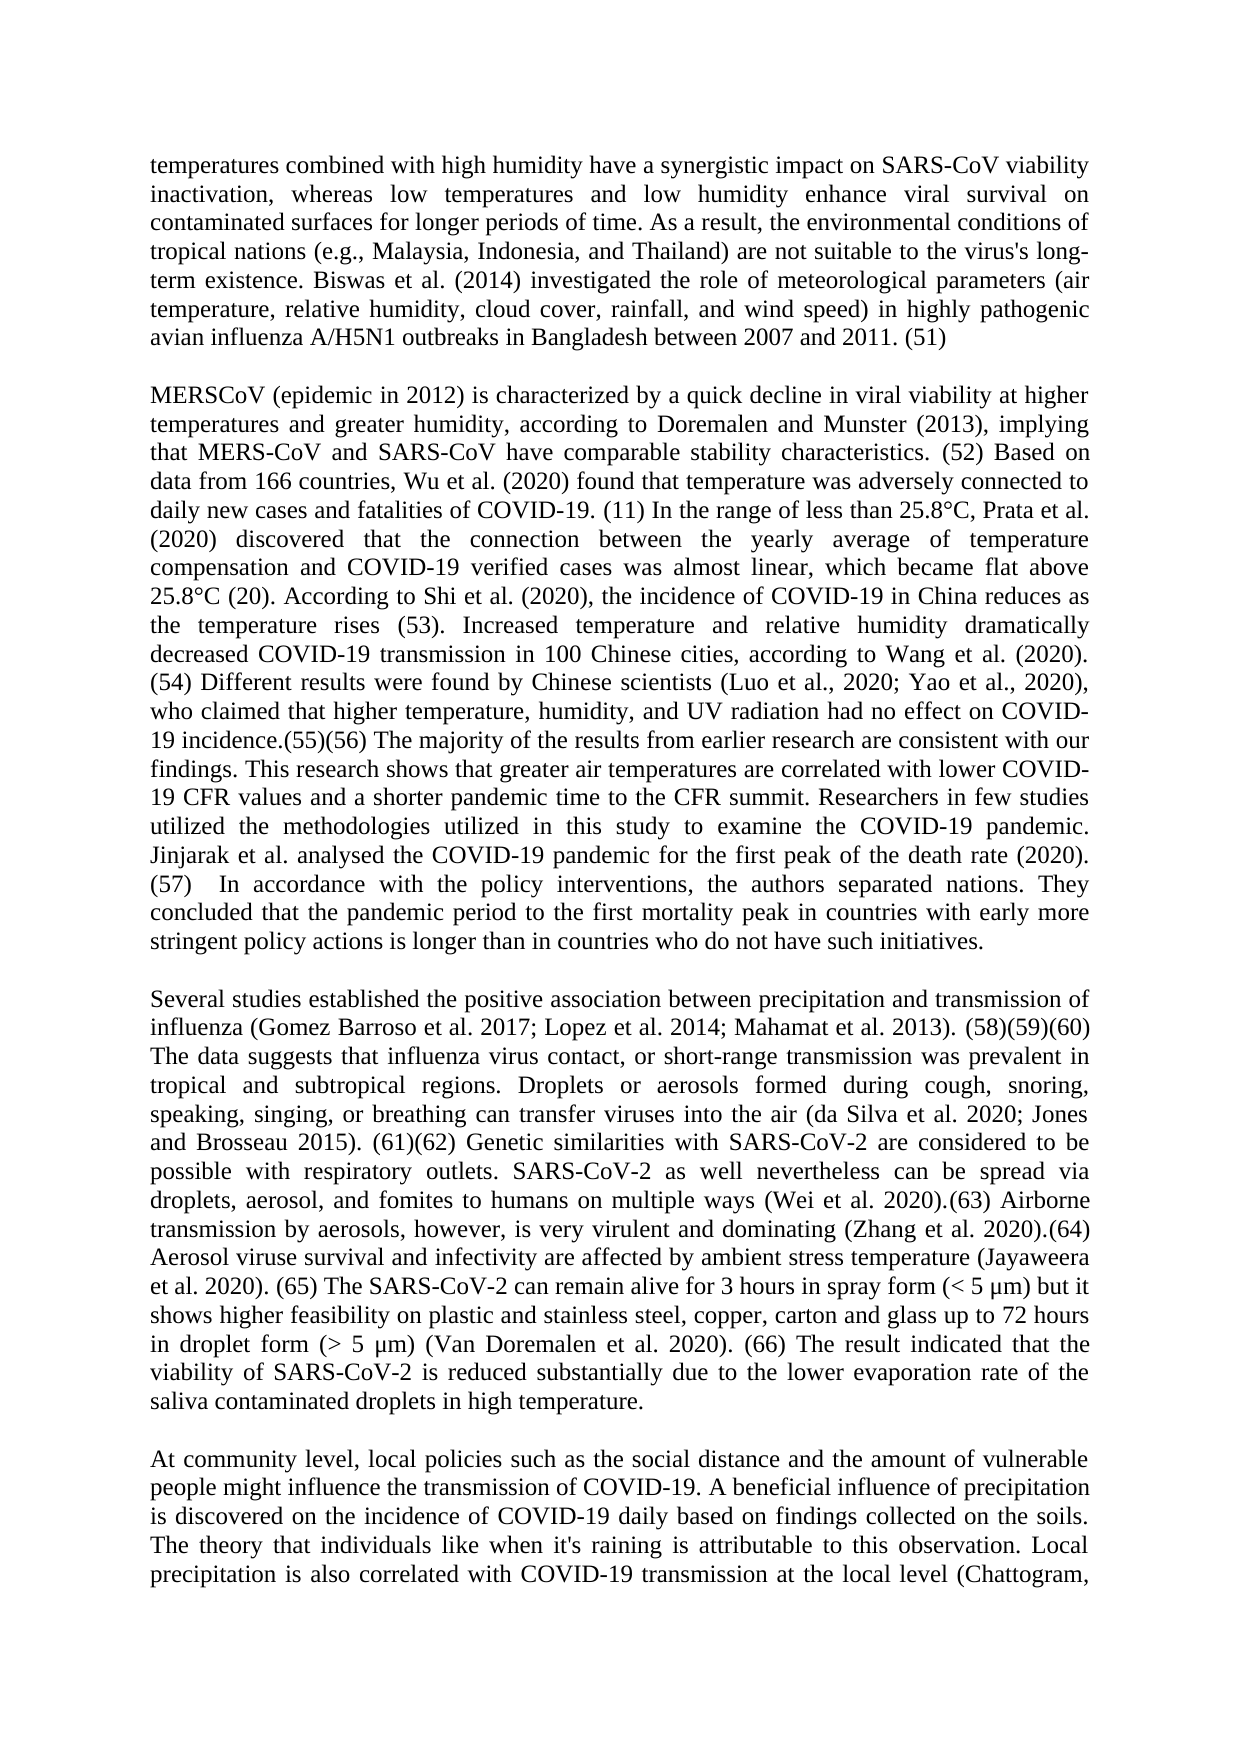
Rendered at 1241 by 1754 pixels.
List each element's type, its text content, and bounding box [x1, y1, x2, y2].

text Several studies established the positive association between precipitation and transmission of influenza (Gomez Barroso et al. 2017; Lopez et al. 2014; Mahamat et al. 2013). (58)(59)(60) The data suggests that influenza virus contact, or short-range transmission was prevalent in tropical and subtropical regions. Droplets or aerosols formed during cough, snoring, speaking, singing, or breathing can transfer viruses into the air (da Silva et al. 2020; Jones and Brosseau 2015). (61)(62) Genetic similarities with SARS-CoV-2 are considered to be possible with respiratory outlets. SARS-CoV-2 as well nevertheless can be spread via droplets, aerosol, and fomites to humans on multiple ways (Wei et al. 2020).(63) Airborne transmission by aerosols, however, is very virulent and dominating (Zhang et al. 2020).(64) Aerosol viruse survival and infectivity are affected by ambient stress temperature (Jayaweera et al. 2020). (65) The SARS-CoV-2 can remain alive for 3 hours in spray form (< 5 μm) but it shows higher feasibility on plastic and stainless steel, copper, carton and glass up to 72 hours in droplet form (> 5 μm) (Van Doremalen et al. 2020). (66) The result indicated that the viability of SARS-CoV-2 is reduced substantially due to the lower evaporation rate of the saliva contaminated droplets in high temperature. [150, 984, 1090, 1415]
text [150, 150, 1090, 351]
text MERSCoV (epidemic in 2012) is characterized by a quick decline in viral viability at higher temperatures and greater humidity, according to Doremalen and Munster (2013), implying that MERS-CoV and SARS-CoV have comparable stability characteristics. (52) Based on data from 166 countries, Wu et al. (2020) found that temperature was adversely connected to daily new cases and fatalities of COVID-19. (11) In the range of less than 25.8°C, Prata et al. (2020) discovered that the connection between the yearly average of temperature compensation and COVID-19 verified cases was almost linear, which became flat above 25.8°C (20). According to Shi et al. (2020), the incidence of COVID-19 in China reduces as the temperature rises (53). Increased temperature and relative humidity dramatically decreased COVID-19 transmission in 100 Chinese cities, according to Wang et al. (2020).(54) Different results were found by Chinese scientists (Luo et al., 2020; Yao et al., 2020), who claimed that higher temperature, humidity, and UV radiation had no effect on COVID-19 incidence.(55)(56) The majority of the results from earlier research are consistent with our findings. This research shows that greater air temperatures are correlated with lower COVID-19 CFR values and a shorter pandemic time to the CFR summit. Researchers in few studies utilized the methodologies utilized in this study to examine the COVID-19 pandemic. Jinjarak et al. analysed the COVID-19 pandemic for the first peak of the death rate (2020). (57) In accordance with the policy interventions, the authors separated nations. They concluded that the pandemic period to the first mortality peak in countries with early more stringent policy actions is longer than in countries who do not have such initiatives. [150, 380, 1090, 955]
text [150, 1444, 1090, 1587]
